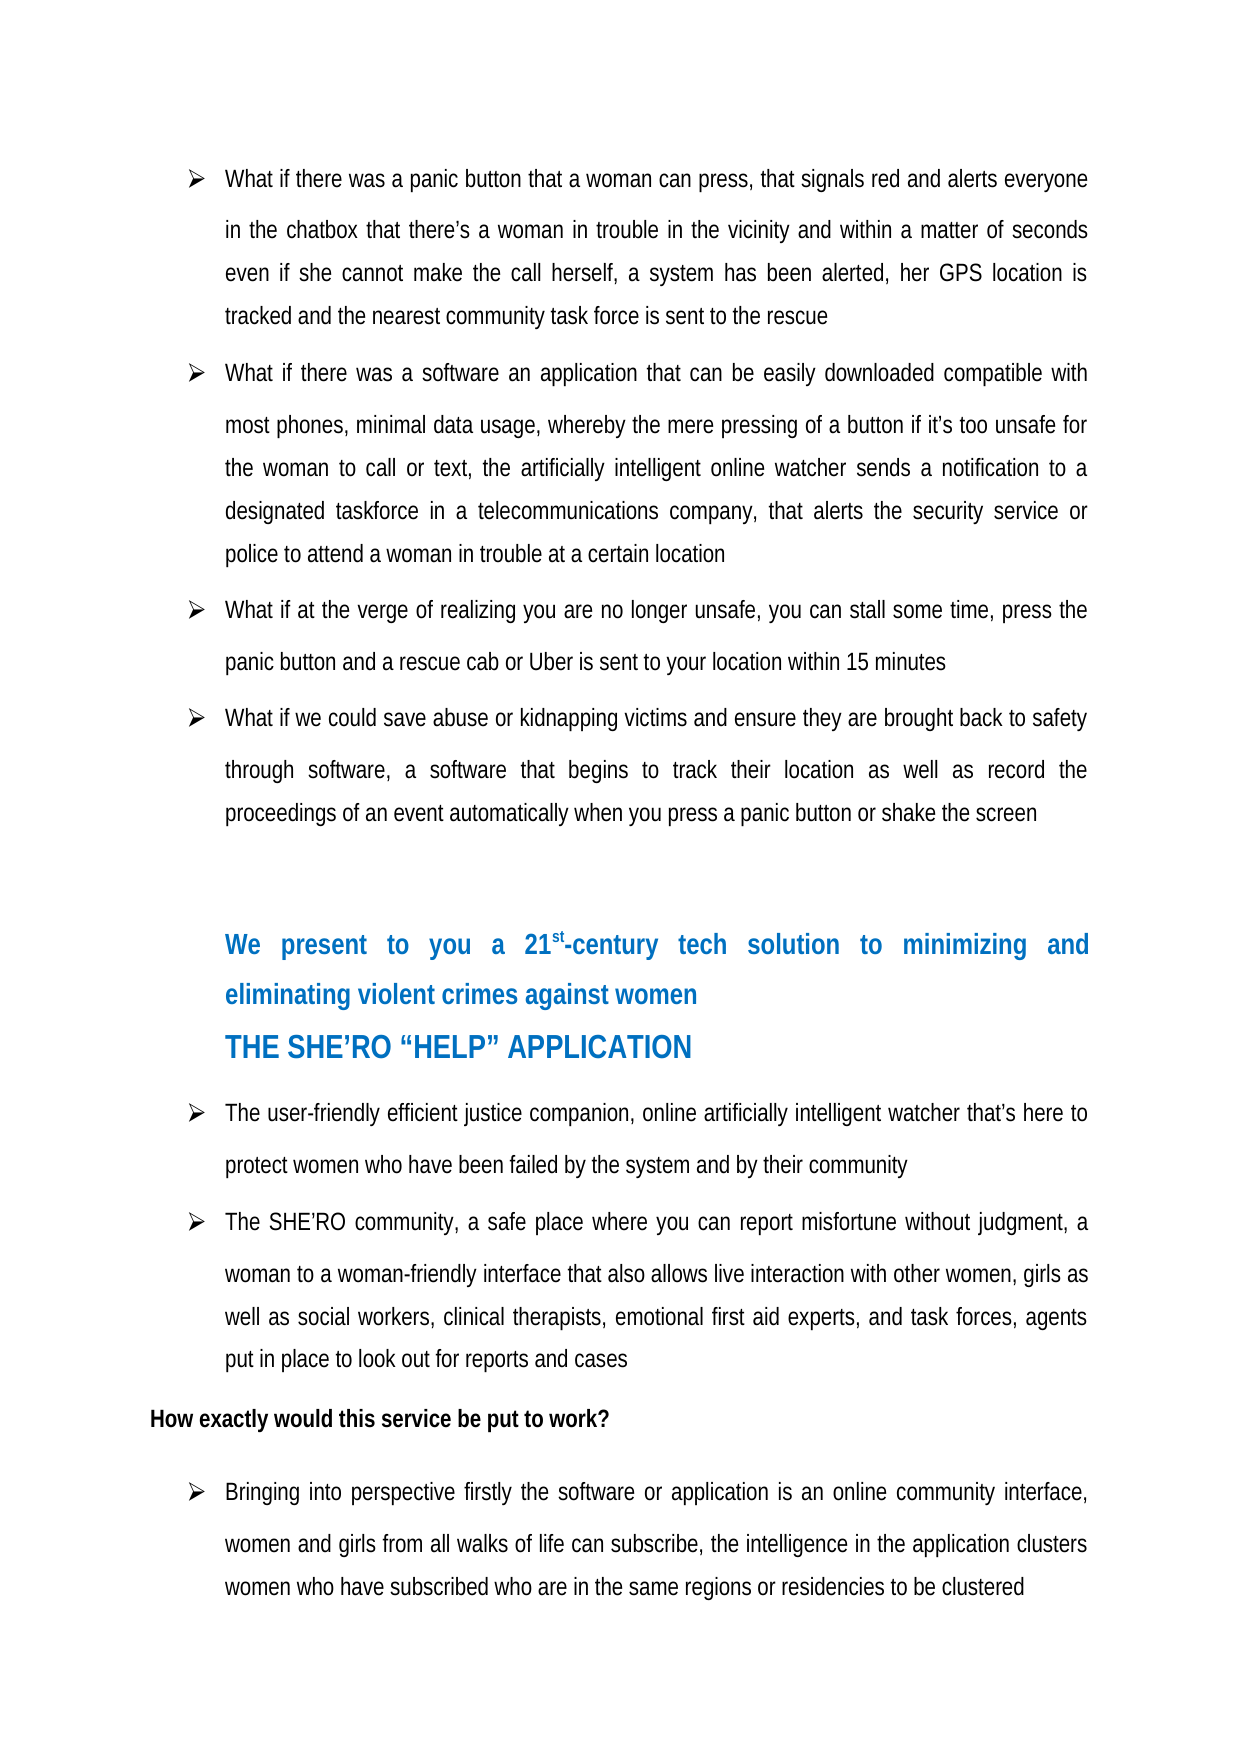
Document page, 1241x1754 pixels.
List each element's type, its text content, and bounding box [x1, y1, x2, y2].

list What if at the verge of realizing you are no longer unsafe, you can stall some time, press the panic button and a rescue cab or Uber is sent to your location within 15 minutes [187, 581, 1090, 676]
list The SHE’RO community, a safe place where you can report misfortune without judgment, a woman to a woman-friendly interface that also allows live interaction with other women, girls as well as social workers, clinical therapists, emotional first aid experts, and task forces, agents put in place to look out for reports and cases [187, 1193, 1090, 1373]
list Bringing into perspective firstly the software or application is an online community interface, women and girls from all walks of life can subscribe, the intelligence in the application clusters women who have subscribed who are in the same regions or residencies to be clustered [187, 1463, 1090, 1601]
text We present to you a 21st-century tech solution to minimizing and eliminating violent crimes against women [225, 927, 1090, 1011]
text How exactly would this service be put to work? [150, 1404, 1090, 1433]
list What if there was a software an application that can be easily downloaded compatible with most phones, minimal data usage, whereby the mere pressing of a button if it’s too unsafe for the woman to call or text, the artificially intelligent online watcher sends a notification to a designated taskforce in a telecommunications company, that alerts the security service or police to attend a woman in trouble at a certain location [187, 344, 1090, 567]
list The user-friendly efficient justice companion, online artificially intelligent watcher that’s here to protect women who have been failed by the system and by their community [187, 1084, 1090, 1179]
list What if we could save abuse or kidnapping victims and ensure they are brought back to safety through software, a software that begins to track their location as well as record the proceedings of an event automatically when you press a panic button or shake the screen [187, 690, 1090, 827]
list What if there was a panic button that a woman can press, that signals red and alerts everyone in the chatbox that there’s a woman in trouble in the vicinity and within a matter of seconds even if she cannot make the call herself, a system has been alerted, her GPS location is tracked and the nearest community task force is sent to the rescue [187, 150, 1090, 330]
text THE SHE’RO “HELP” APPLICATION [225, 1027, 1090, 1066]
